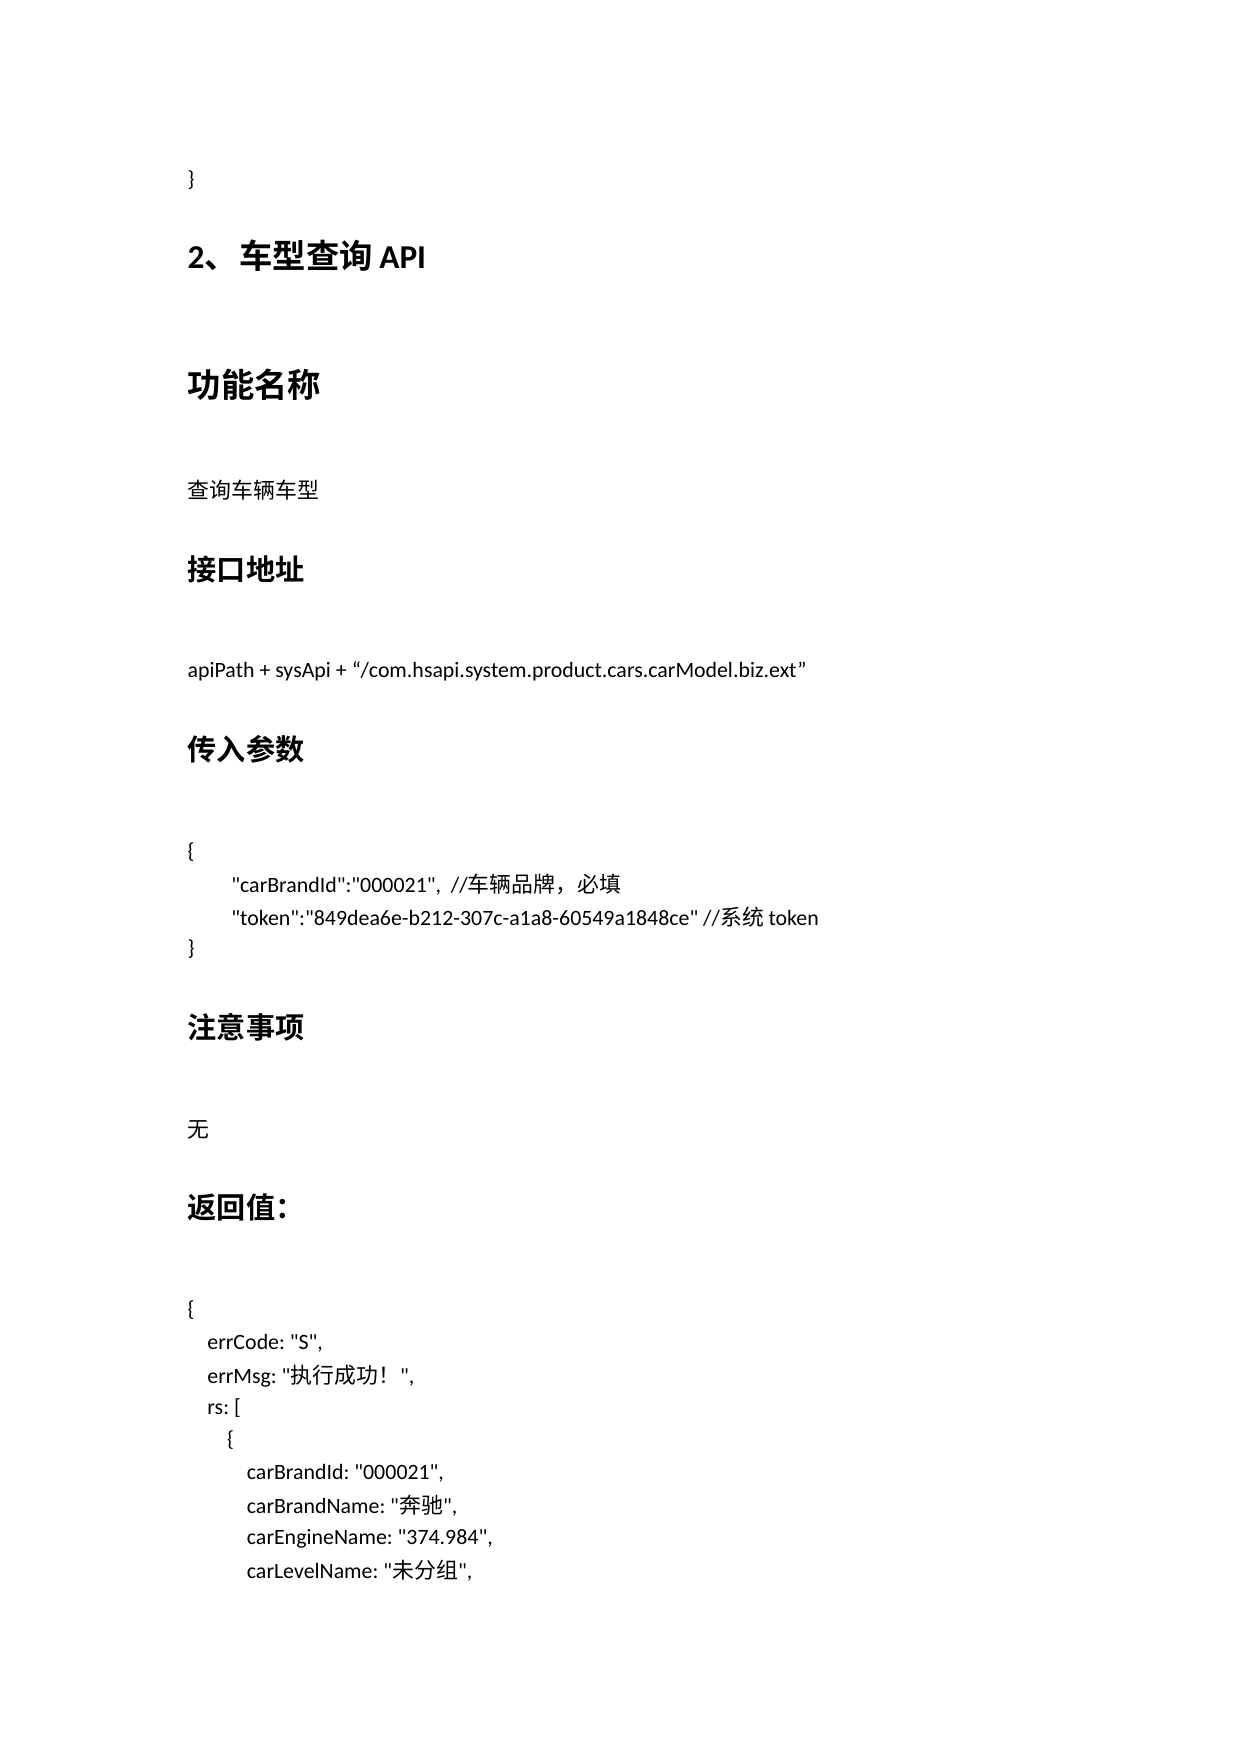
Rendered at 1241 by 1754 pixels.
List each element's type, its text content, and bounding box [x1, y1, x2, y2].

text carLevelName: "未分组", [187, 1553, 1053, 1585]
text "carBrandId":"000021", //车辆品牌，必填 [187, 867, 1053, 899]
subtitle 车型查询API [187, 222, 1053, 287]
text { [187, 1423, 1053, 1455]
text } [187, 162, 1053, 194]
subtitle 接口地址 [187, 535, 1053, 600]
text apiPath + sysApi + “/com.hsapi.system.product.cars.carModel.biz.ext” [187, 653, 1053, 686]
text "token":"849dea6e-b212-307c-a1a8-60549a1848ce" //系统token [187, 899, 1053, 932]
text 无 [187, 1112, 1053, 1144]
text errMsg: "执行成功！", [187, 1358, 1053, 1390]
text carBrandName: "奔驰", [187, 1488, 1053, 1520]
text carEngineName: "374.984", [187, 1520, 1053, 1553]
text { [187, 834, 1053, 867]
subtitle 传入参数 [187, 715, 1053, 780]
subtitle 返回值： [187, 1174, 1053, 1239]
text } [187, 932, 1053, 964]
text { [187, 1293, 1053, 1325]
text errCode: "S", [187, 1325, 1053, 1358]
text 查询车辆车型 [187, 473, 1053, 506]
subtitle 功能名称 [187, 351, 1053, 416]
text rs: [ [187, 1390, 1053, 1423]
subtitle 注意事项 [187, 993, 1053, 1058]
text carBrandId: "000021", [187, 1455, 1053, 1488]
